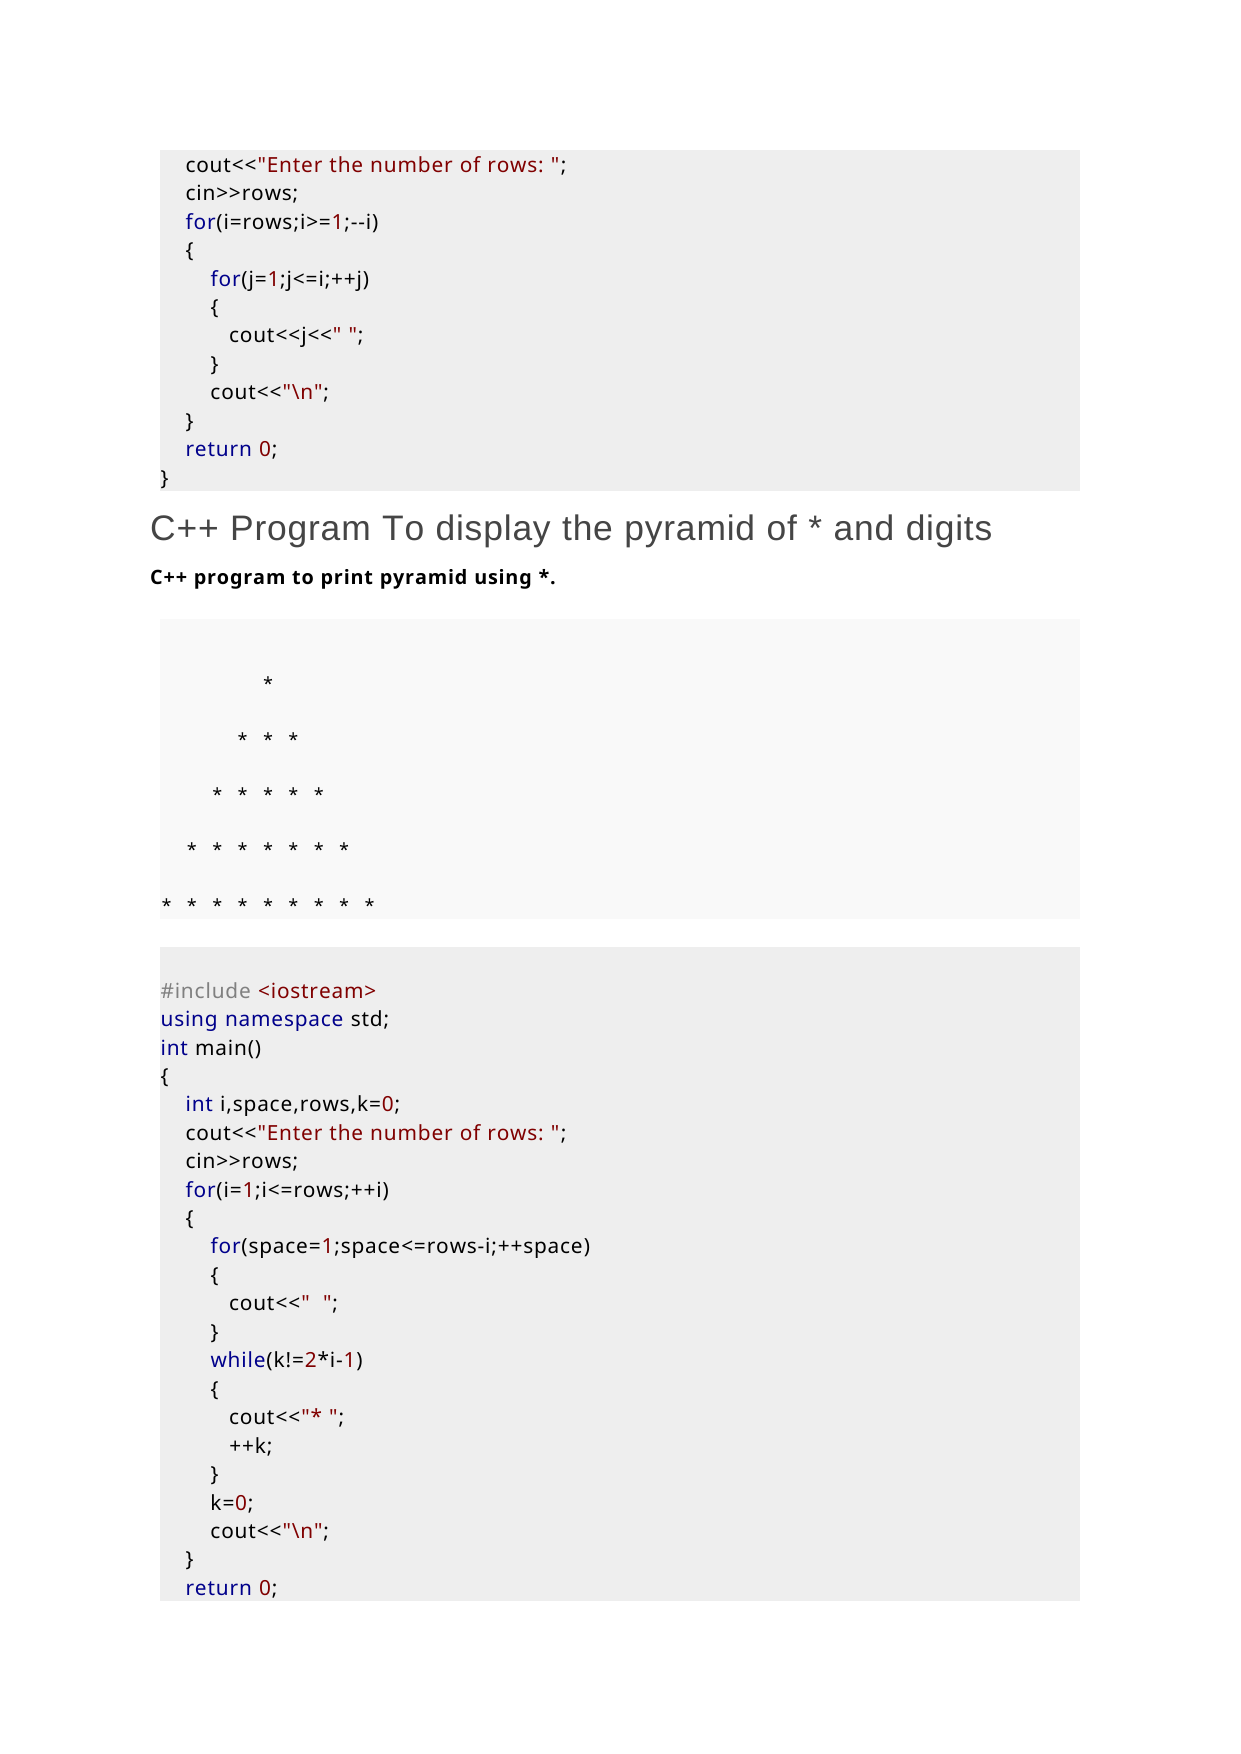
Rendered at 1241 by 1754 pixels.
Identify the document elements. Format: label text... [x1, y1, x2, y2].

text * * * * * * * [160, 837, 1080, 864]
text while(k!=2*i-1) [160, 1345, 1080, 1374]
text for(j=1;j<=i;++j) [160, 264, 1080, 292]
text } [160, 1317, 1080, 1345]
subtitle C++ Program To display the pyramid of * and digits [150, 507, 1090, 547]
text * [160, 671, 1080, 698]
text using namespace std; [160, 1004, 1080, 1033]
text } [160, 1544, 1080, 1573]
text for(i=1;i<=rows;++i) [160, 1175, 1080, 1203]
text cout<<"\n"; [160, 1516, 1080, 1544]
text } [160, 463, 1080, 491]
text ++k; [160, 1431, 1080, 1459]
text } [160, 349, 1080, 377]
text { [160, 1061, 1080, 1089]
text for(i=rows;i>=1;--i) [160, 207, 1080, 235]
text cout<<"\n"; [160, 377, 1080, 406]
text } [160, 406, 1080, 434]
text for(space=1;space<=rows-i;++space) [160, 1232, 1080, 1260]
text cout<<"Enter the number of rows: "; [160, 150, 1080, 178]
text { [160, 235, 1080, 264]
text { [160, 1203, 1080, 1232]
text return 0; [160, 1573, 1080, 1601]
text cout<<"* "; [160, 1402, 1080, 1431]
text C++ program to print pyramid using *. [150, 558, 1090, 590]
text cout<<j<<" "; [160, 321, 1080, 349]
text } [160, 1459, 1080, 1488]
text #include <iostream> [160, 976, 1080, 1004]
text * * * * * [160, 781, 1080, 808]
text k=0; [160, 1488, 1080, 1516]
text return 0; [160, 434, 1080, 463]
text * * * * * * * * * [160, 892, 1080, 919]
text cout<<"Enter the number of rows: "; [160, 1118, 1080, 1146]
text cout<<" "; [160, 1288, 1080, 1317]
text int main() [160, 1033, 1080, 1061]
text * * * [160, 726, 1080, 753]
text { [160, 1374, 1080, 1402]
text int i,space,rows,k=0; [160, 1089, 1080, 1118]
text { [160, 1260, 1080, 1288]
text cin>>rows; [160, 178, 1080, 207]
text cin>>rows; [160, 1146, 1080, 1175]
text { [160, 292, 1080, 321]
